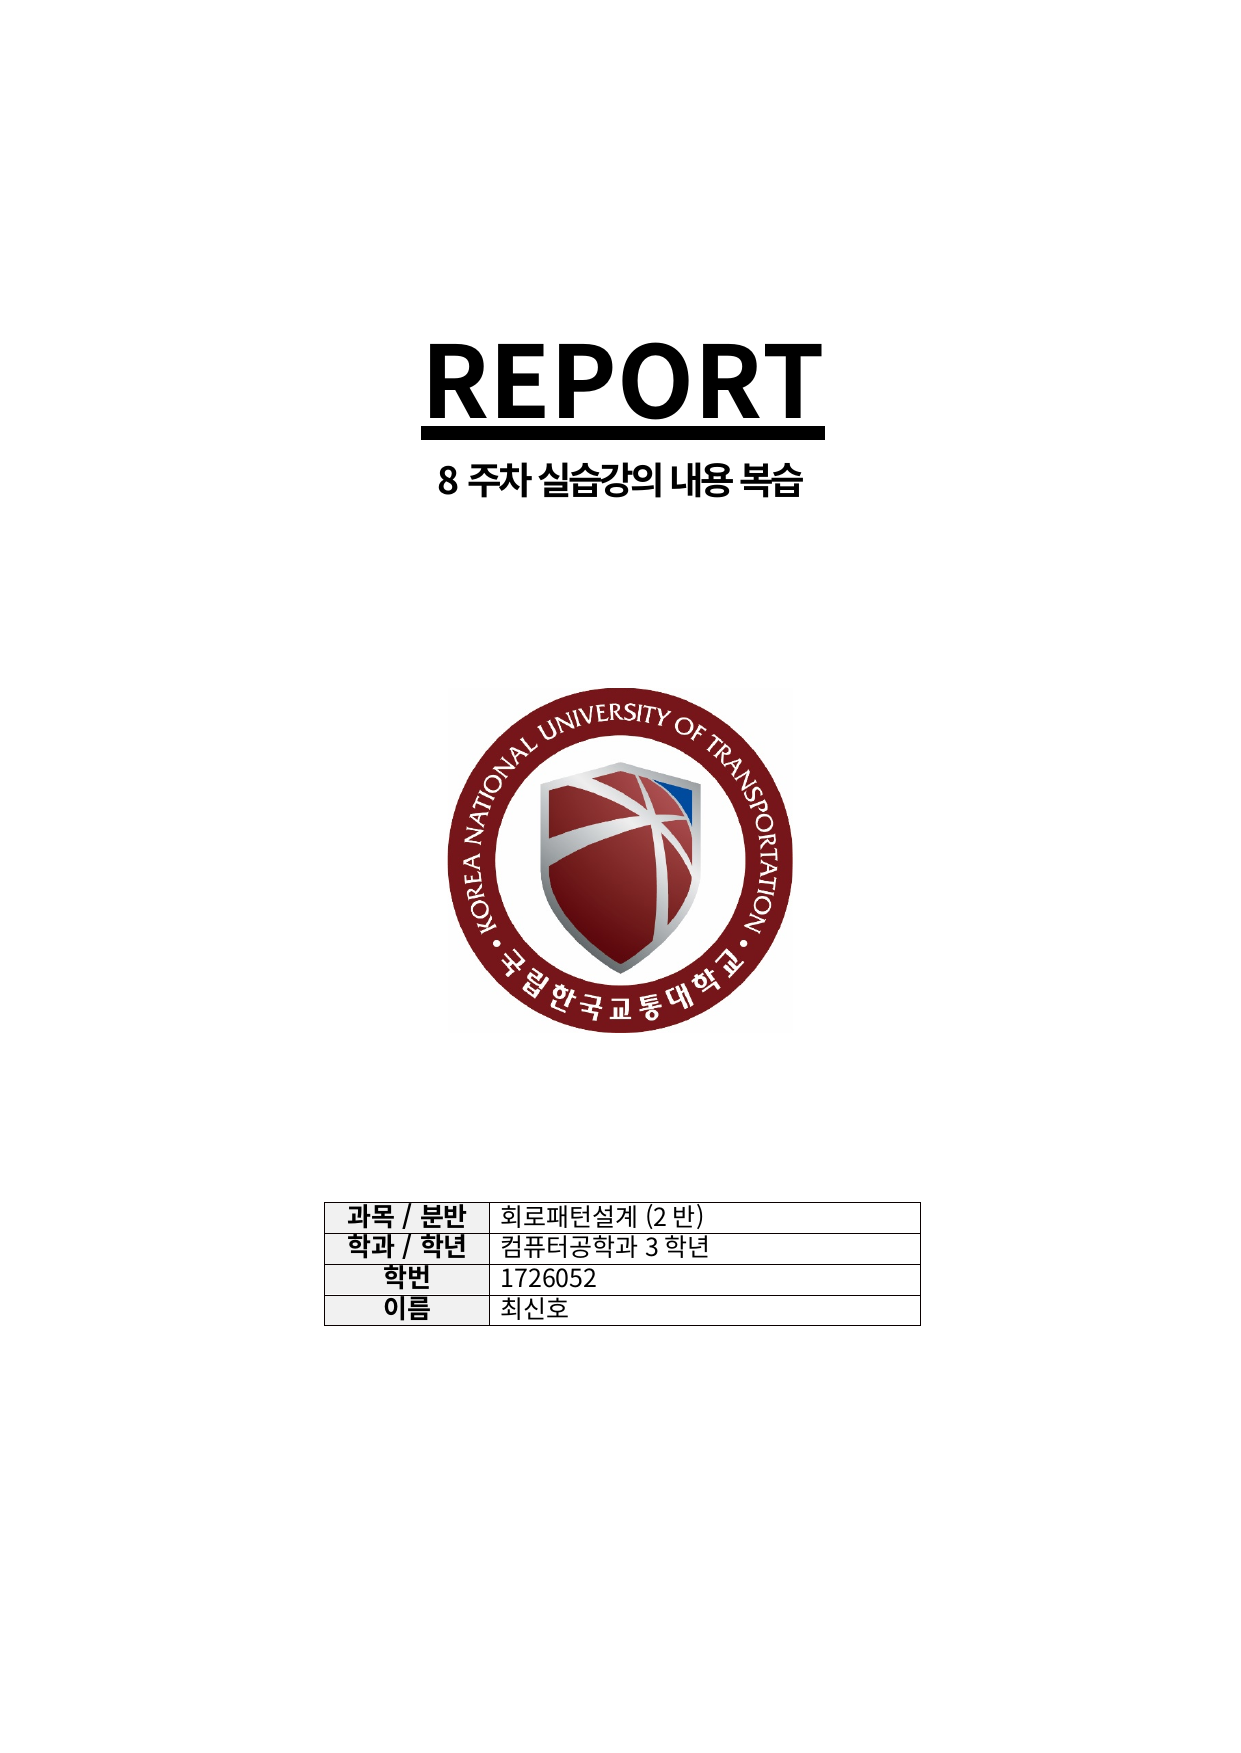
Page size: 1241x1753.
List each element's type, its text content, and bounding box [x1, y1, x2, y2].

table_header 과목 / 분반 [325, 1203, 489, 1233]
table_cell 최신호 [490, 1296, 920, 1325]
table_header 회로패턴설계 (2반) [490, 1203, 920, 1233]
picture [447, 688, 793, 1033]
table_cell 학번 [325, 1265, 489, 1294]
text 8주차 실습강의 내용 복습 [417, 450, 828, 506]
table_cell 학과 / 학년 [325, 1234, 489, 1264]
table_cell 1726052 [490, 1265, 920, 1294]
title REPORT [417, 291, 828, 450]
table_cell 컴퓨터공학과 3학년 [490, 1234, 920, 1264]
table_cell 이름 [325, 1296, 489, 1325]
